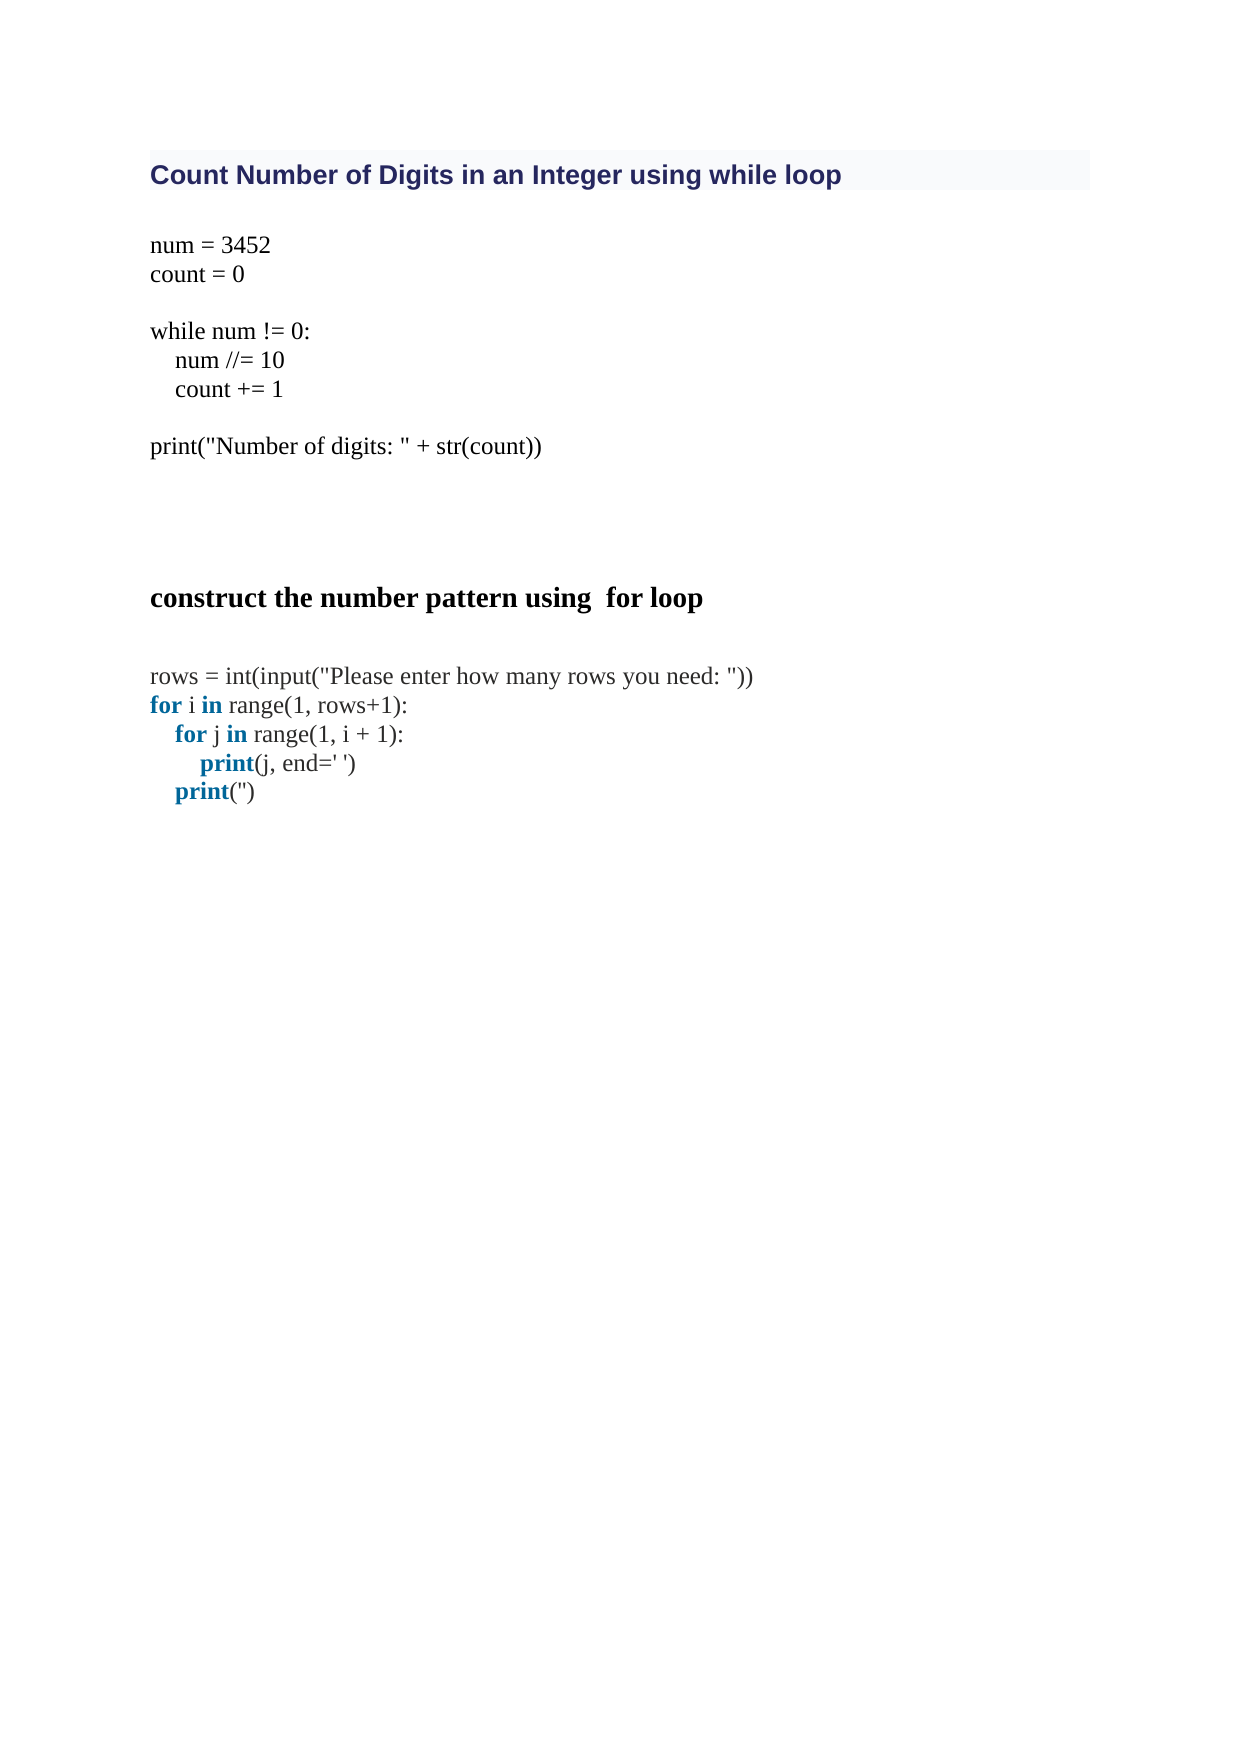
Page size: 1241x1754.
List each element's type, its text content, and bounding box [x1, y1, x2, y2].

text count += 1 [150, 374, 1090, 402]
text while num != 0: [150, 316, 1090, 345]
text print('') [150, 776, 1090, 805]
text count = 0 [150, 259, 1090, 287]
text Count Number of Digits in an Integer using while loop [150, 150, 1090, 190]
text for j in range(1, i + 1): [150, 719, 1090, 748]
text rows = int(input("Please enter how many rows you need: ")) [150, 661, 1090, 690]
text num = 3452 [150, 230, 1090, 259]
text num //= 10 [150, 345, 1090, 374]
text for i in range(1, rows+1): [150, 690, 1090, 719]
text construct the number pattern using for loop [150, 580, 1090, 613]
text print("Number of digits: " + str(count)) [150, 431, 1090, 460]
text print(j, end=' ') [150, 748, 1090, 776]
